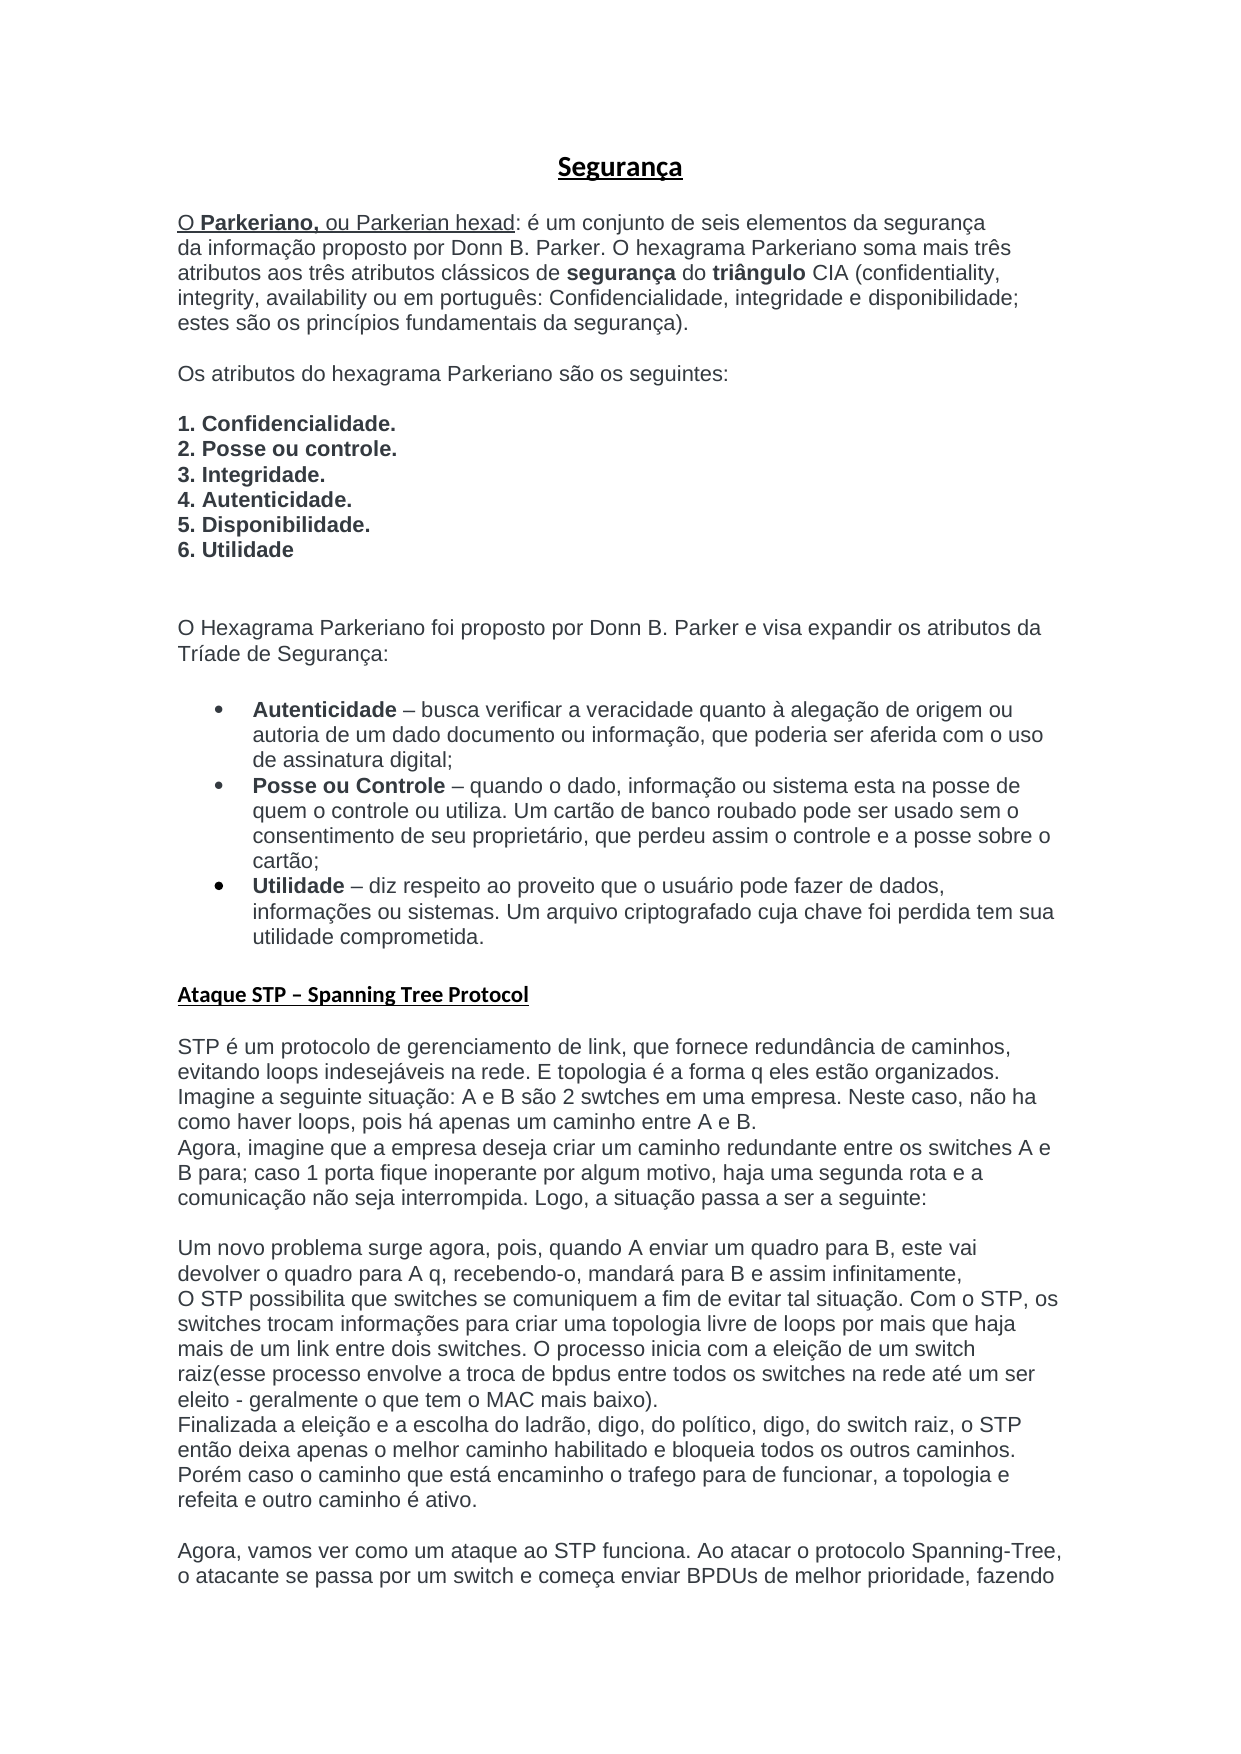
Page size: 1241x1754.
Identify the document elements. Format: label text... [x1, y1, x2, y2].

text 6. Utilidade [177, 537, 1063, 562]
text 3. Integridade. [177, 461, 1063, 487]
text Finalizada a eleição e a escolha do ladrão, digo, do político, digo, do switch raiz, o STP então deixa apenas o melhor caminho habilitado e bloqueia todos os outros caminhos. Porém caso o caminho que está encaminho o trafego para de funcionar, a topologia e refeita e outro caminho é ativo. [177, 1412, 1063, 1512]
list Autenticidade – busca verificar a veracidade quanto à alegação de origem ou autoria de um dado documento ou informação, que poderia ser aferida com o uso de assinatura digital; [215, 697, 1063, 773]
text 2. Posse ou controle. [177, 436, 1063, 461]
text 4. Autenticidade. [177, 487, 1063, 512]
text STP é um protocolo de gerenciamento de link, que fornece redundância de caminhos, evitando loops indesejáveis na rede. E topologia é a forma q eles estão organizados. [177, 1033, 1063, 1084]
text Ataque STP – Spanning Tree Protocol [177, 981, 1063, 1008]
list Utilidade – diz respeito ao proveito que o usuário pode fazer de dados, informações ou sistemas. Um arquivo criptografado cuja chave foi perdida tem sua utilidade comprometida. [215, 873, 1063, 949]
text 1. Confidencialidade. [177, 411, 1063, 436]
text Agora, imagine que a empresa deseja criar um caminho redundante entre os switches A e B para; caso 1 porta fique inoperante por algum motivo, haja uma segunda rota e a comunicação não seja interrompida. Logo, a situação passa a ser a seguinte: [177, 1134, 1063, 1210]
text Imagine a seguinte situação: A e B são 2 swtches em uma empresa. Neste caso, não ha como haver loops, pois há apenas um caminho entre A e B. [177, 1084, 1063, 1134]
text Segurança [177, 148, 1063, 183]
text O Parkeriano, ou Parkerian hexad: é um conjunto de seis elementos da segurança da informação proposto por Donn B. Parker. O hexagrama Parkeriano soma mais três atributos aos três atributos clássicos de segurança do triângulo CIA (confidentiality, integrity, availability ou em português: Confidencialidade, integridade e disponibilidade; estes são os princípios fundamentais da segurança). [177, 209, 1063, 335]
text Os atributos do hexagrama Parkeriano são os seguintes: [177, 361, 1063, 386]
text O STP possibilita que switches se comuniquem a fim de evitar tal situação. Com o STP, os switches trocam informações para criar uma topologia livre de loops por mais que haja mais de um link entre dois switches. O processo inicia com a eleição de um switch raiz(esse processo envolve a troca de bpdus entre todos os switches na rede até um ser eleito - geralmente o que tem o MAC mais baixo). [177, 1286, 1063, 1412]
text O Hexagrama Parkeriano foi proposto por Donn B. Parker e visa expandir os atributos da Tríade de Segurança: [177, 615, 1063, 666]
list Posse ou Controle – quando o dado, informação ou sistema esta na posse de quem o controle ou utiliza. Um cartão de banco roubado pode ser usado sem o consentimento de seu proprietário, que perdeu assim o controle e a posse sobre o cartão; [215, 773, 1063, 873]
text 5. Disponibilidade. [177, 512, 1063, 537]
text Um novo problema surge agora, pois, quando A enviar um quadro para B, este vai devolver o quadro para A q, recebendo-o, mandará para B e assim infinitamente, [177, 1235, 1063, 1286]
